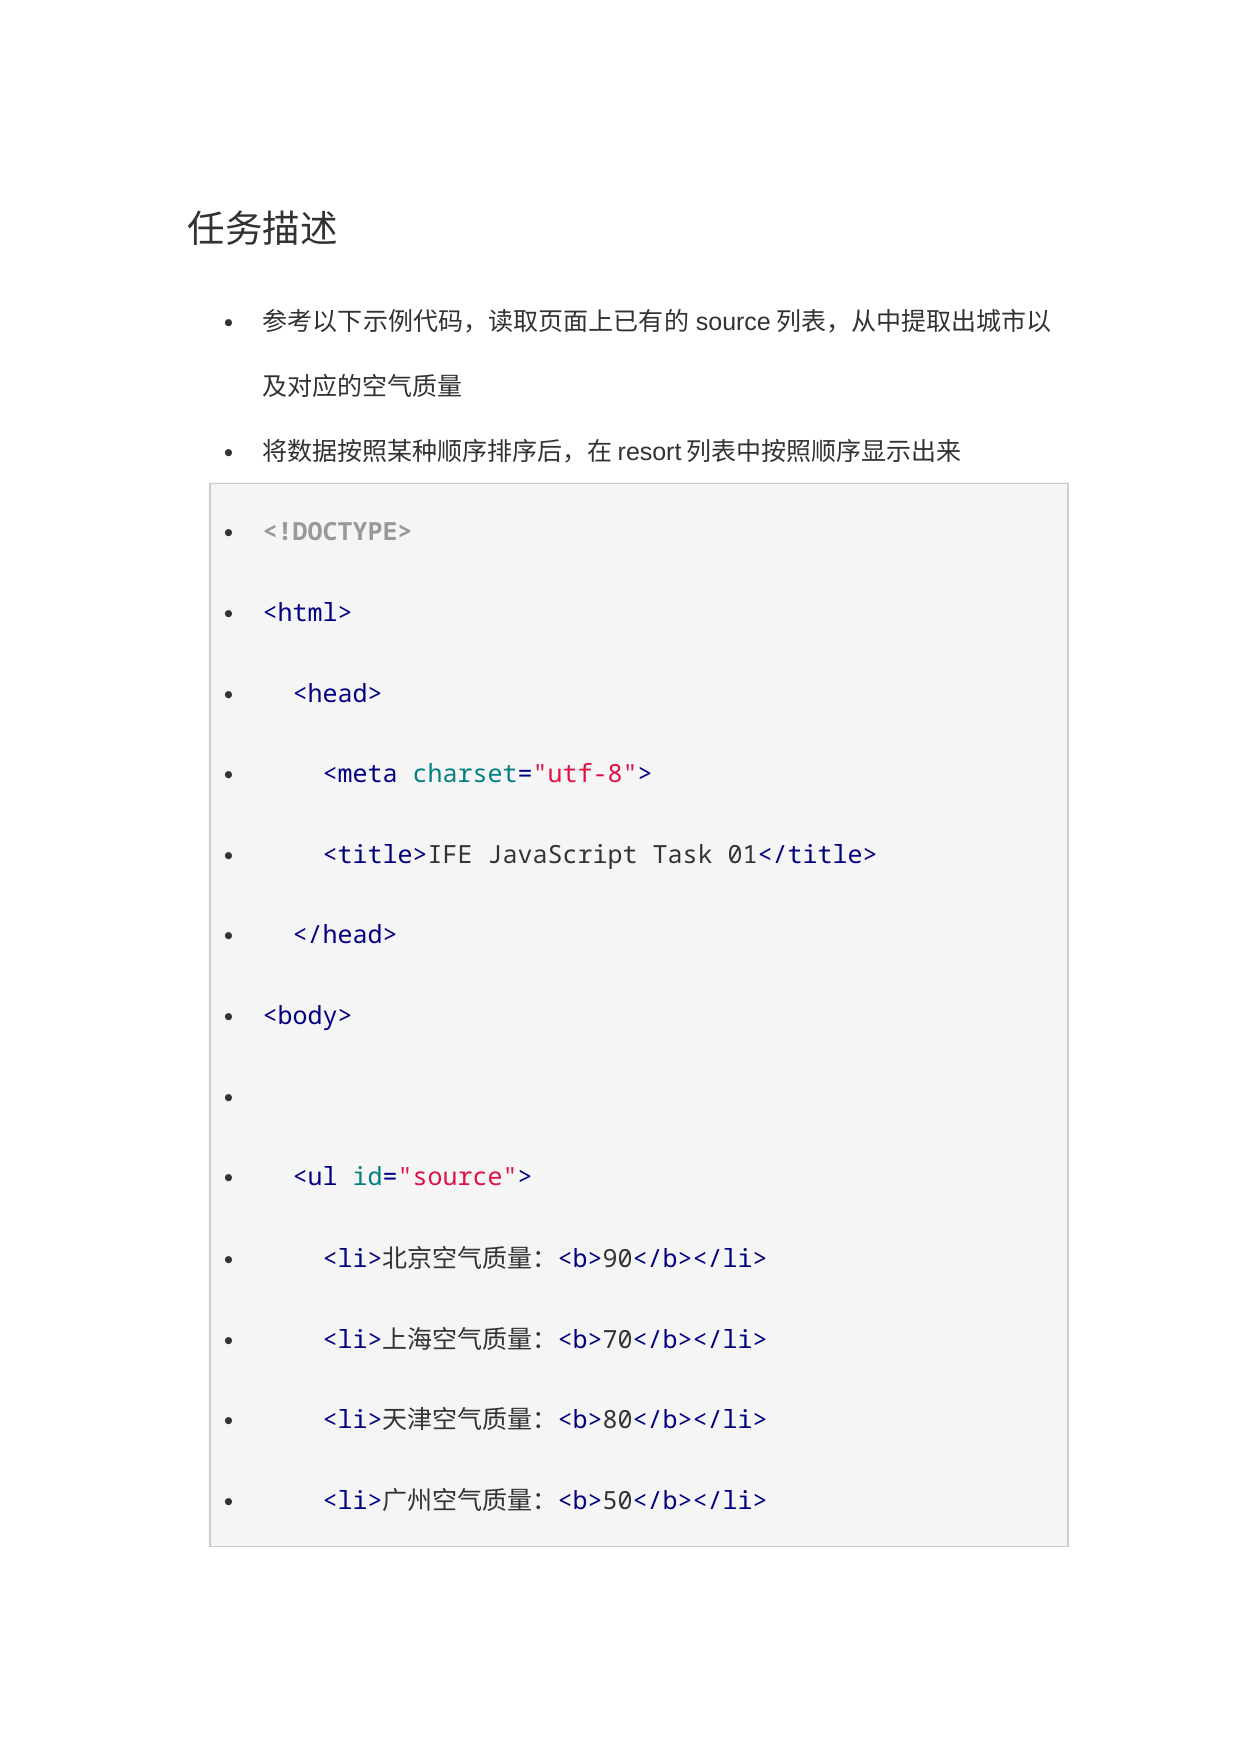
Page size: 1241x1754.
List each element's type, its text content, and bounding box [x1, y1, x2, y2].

list </head> [211, 886, 1067, 966]
list 参考以下示例代码，读取页面上已有的source列表，从中提取出城市以及对应的空气质量 [225, 287, 1053, 417]
list <ul id="source"> [211, 1127, 1067, 1208]
list <li>上海空气质量：<b>70</b></li> [211, 1289, 1067, 1369]
list <li>北京空气质量：<b>90</b></li> [211, 1208, 1067, 1289]
list <head> [211, 644, 1067, 724]
list <html> [211, 563, 1067, 644]
list <meta charset="utf-8"> [211, 724, 1067, 805]
list <!DOCTYPE> [211, 484, 1067, 563]
text 任务描述 [187, 193, 1053, 258]
list 将数据按照某种顺序排序后，在resort列表中按照顺序显示出来 [225, 417, 1053, 482]
list <title>IFE JavaScript Task 01</title> [211, 805, 1067, 886]
list <li>天津空气质量：<b>80</b></li> [211, 1369, 1067, 1450]
list <li>广州空气质量：<b>50</b></li> [211, 1450, 1067, 1546]
list <body> [211, 966, 1067, 1047]
